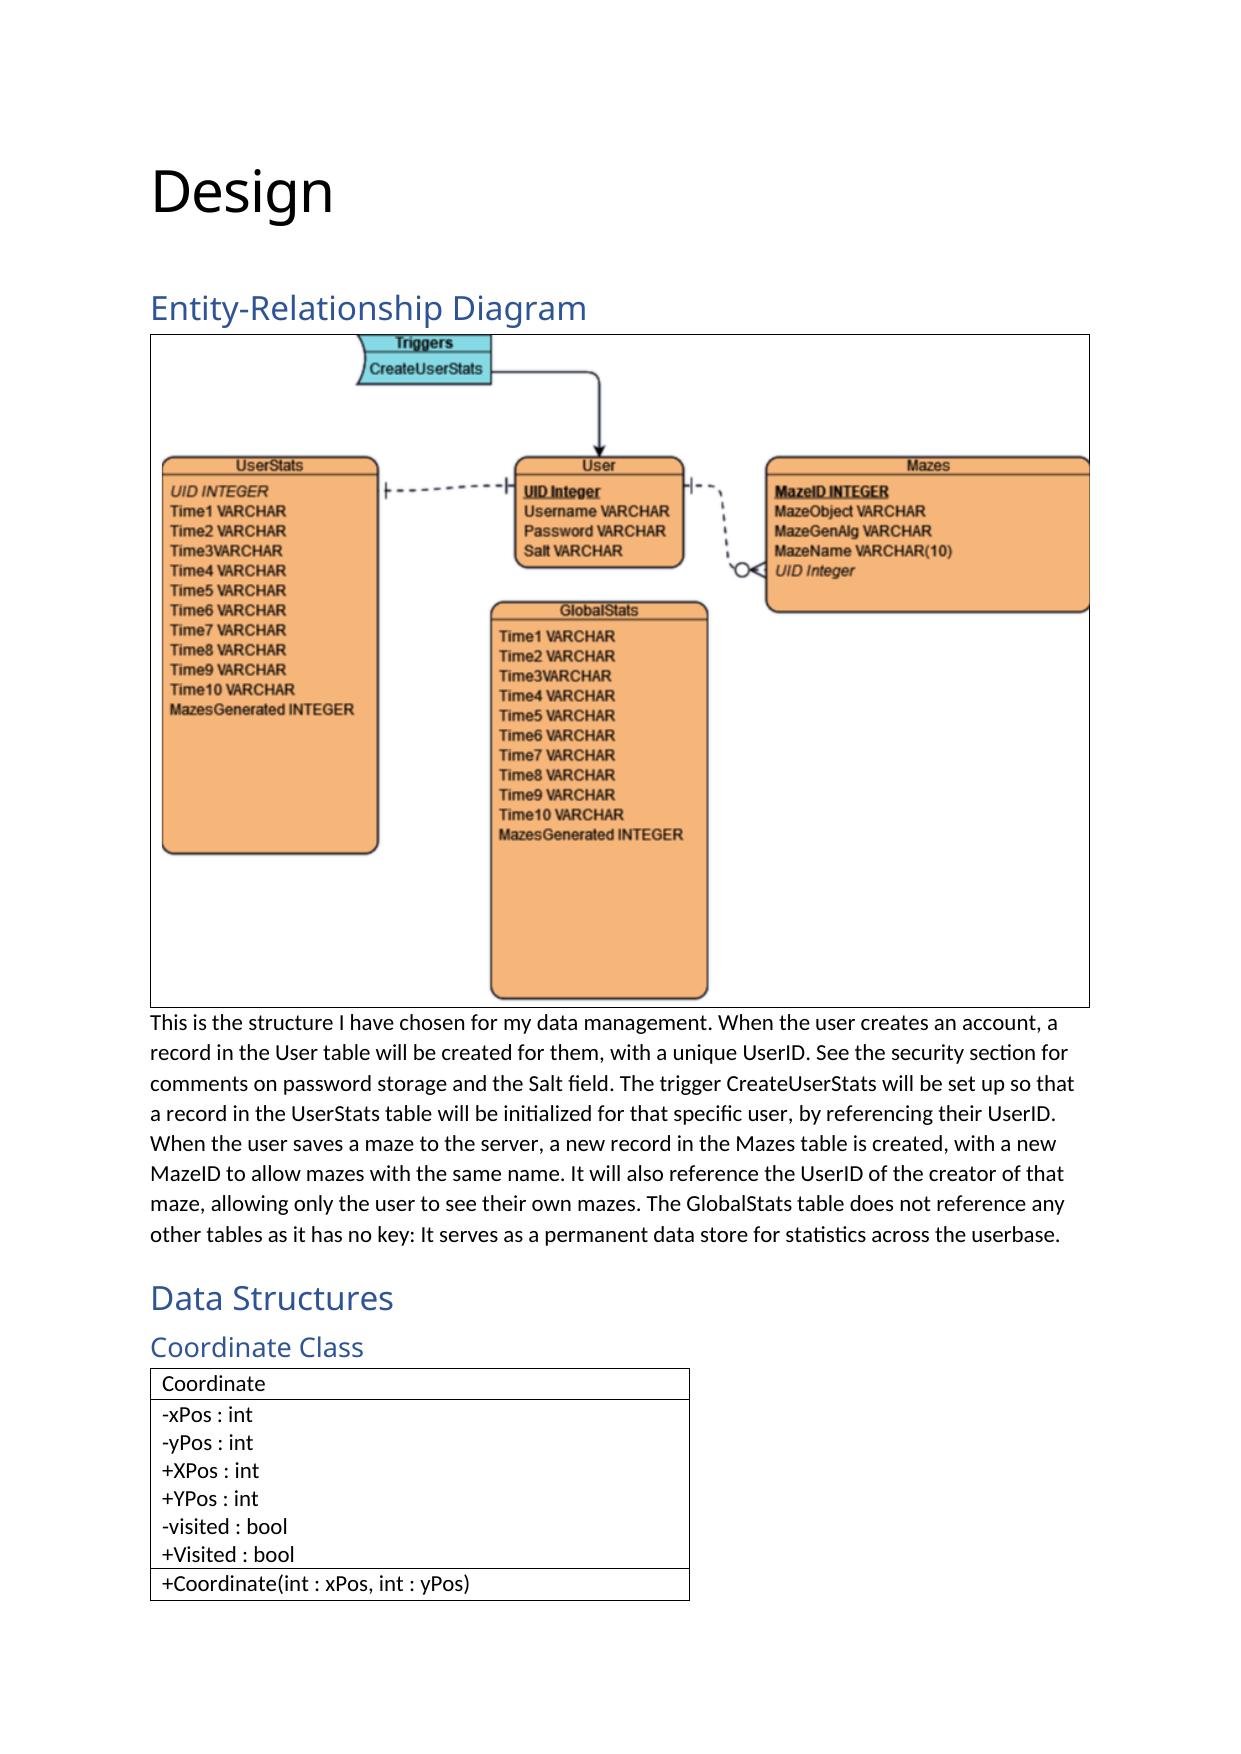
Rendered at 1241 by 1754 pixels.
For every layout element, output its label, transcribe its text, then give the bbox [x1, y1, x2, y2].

picture [161, 334, 1090, 1008]
subtitle Coordinate Class [150, 1328, 1090, 1365]
table_cell +Coordinate(int : xPos, int : yPos) +GetCartesianCoordinates(Maze : maze) : Tuple<int, int> +GetManhattanDistance(endPoint : Coordinate) : float [151, 1569, 689, 1599]
subtitle Entity-Relationship Diagram [150, 285, 1090, 330]
table_header [151, 335, 161, 1007]
table_cell -xPos : int -yPos : int +XPos : int +YPos : int -visited : bool +Visited : bool [151, 1400, 689, 1568]
title Design [150, 150, 1090, 229]
text This is the structure I have chosen for my data management. When the user creates an account, a record in the User table will be created for them, with a unique UserID. See the security section for comments on password storage and the Salt field. The trigger CreateUserStats will be set up so that a record in the UserStats table will be initialized for that specific user, by referencing their UserID. When the user saves a maze to the server, a new record in the Mazes table is created, with a new MazeID to allow mazes with the same name. It will also reference the UserID of the creator of that maze, allowing only the user to see their own mazes. The GlobalStats table does not reference any other tables as it has no key: It serves as a permanent data store for statistics across the userbase. [150, 1008, 1090, 1248]
table_header Coordinate [151, 1369, 689, 1399]
subtitle Data Structures [150, 1275, 1090, 1320]
